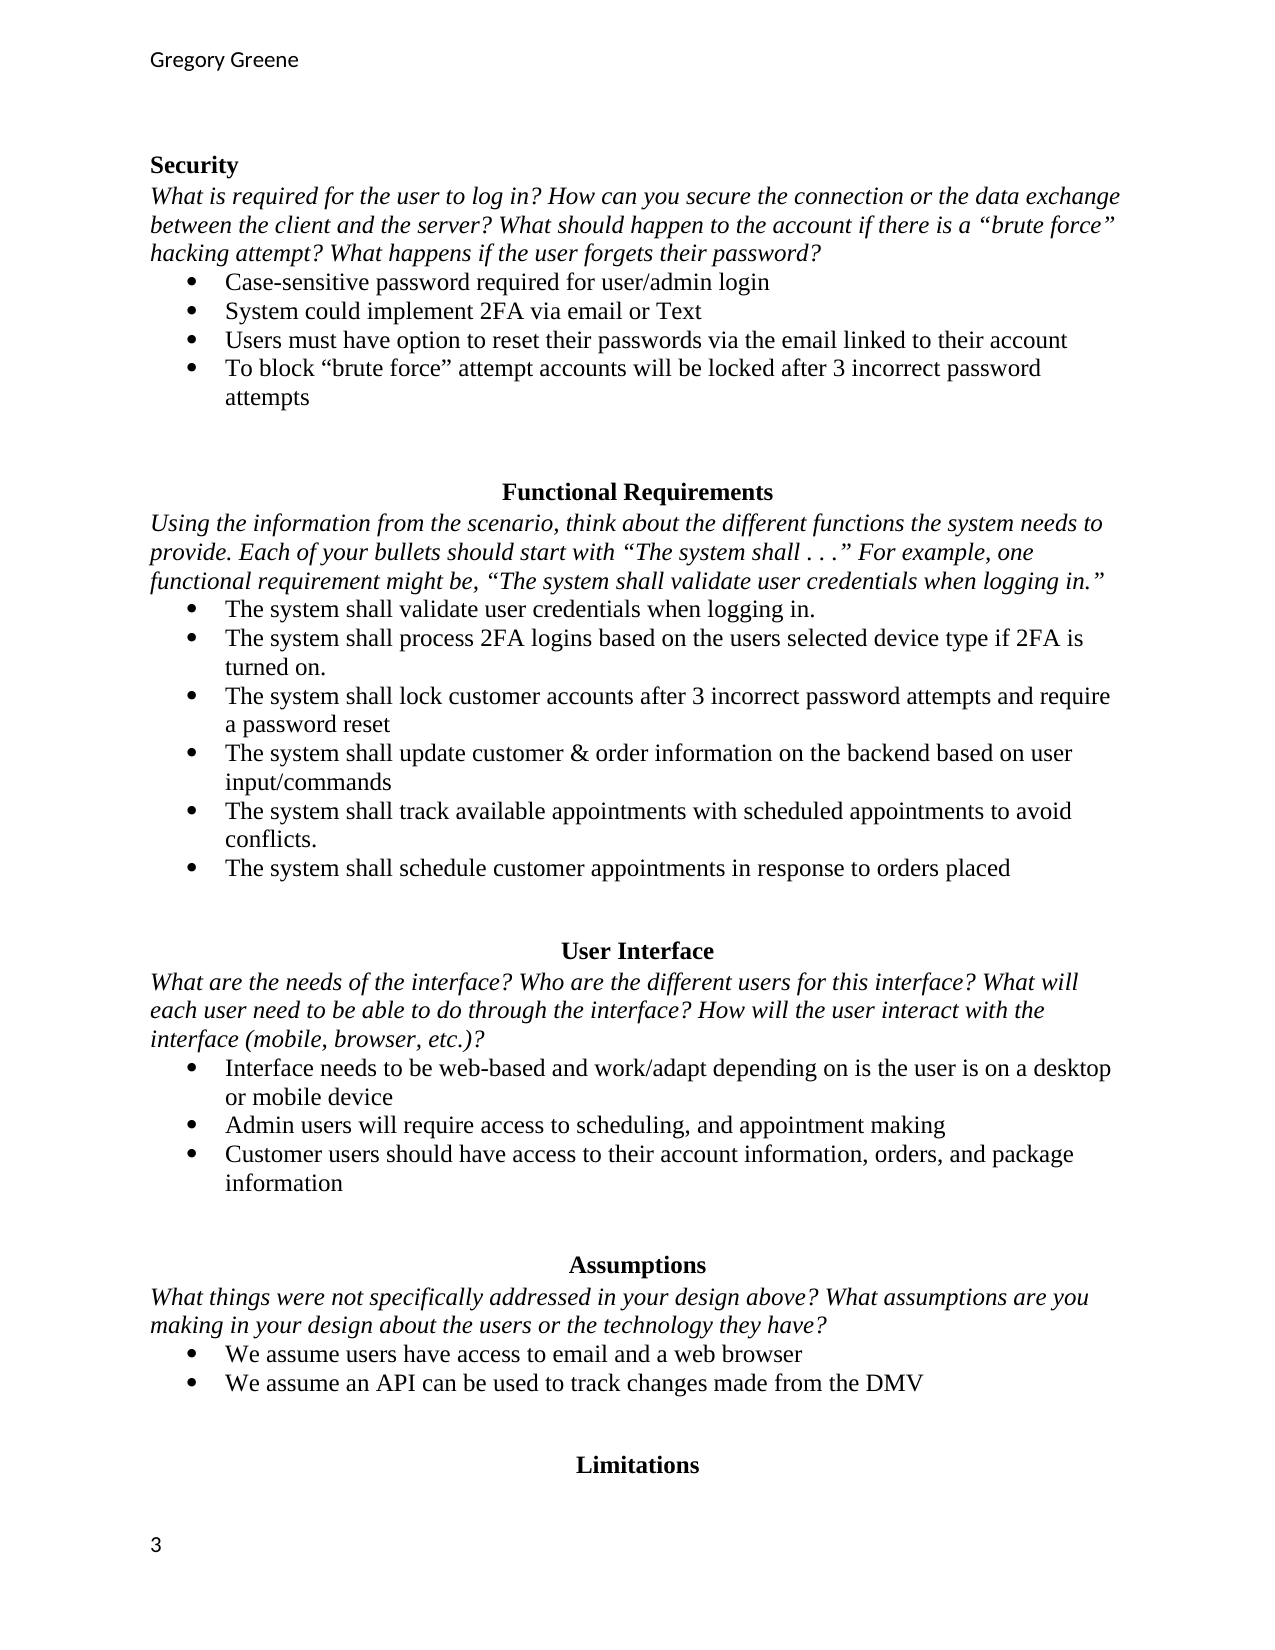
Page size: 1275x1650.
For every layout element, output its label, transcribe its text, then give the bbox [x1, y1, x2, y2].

list The system shall track available appointments with scheduled appointments to avoid conflicts. [187, 796, 1125, 853]
subtitle Security [150, 150, 1125, 179]
list The system shall lock customer accounts after 3 incorrect password attempts and require a password reset [187, 681, 1125, 738]
subtitle Limitations [150, 1450, 1125, 1479]
subtitle Assumptions [150, 1251, 1125, 1279]
text What things were not specifically addressed in your design above? What assumptions are you making in your design about the users or the technology they have? [150, 1282, 1125, 1339]
list The system shall update customer & order information on the backend based on user input/commands [187, 738, 1125, 796]
list Case-sensitive password required for user/admin login [187, 267, 1125, 296]
list We assume users have access to email and a web browser [187, 1339, 1125, 1368]
list Customer users should have access to their account information, orders, and package information [187, 1139, 1125, 1197]
subtitle Functional Requirements [150, 477, 1125, 506]
subtitle User Interface [150, 936, 1125, 964]
list Users must have option to reset their passwords via the email linked to their account [187, 325, 1125, 353]
text What are the needs of the interface? Who are the different users for this interface? What will each user need to be able to do through the interface? How will the user interact with the interface (mobile, browser, etc.)? [150, 967, 1125, 1053]
list The system shall validate user credentials when logging in. [187, 594, 1125, 623]
list The system shall process 2FA logins based on the users selected device type if 2FA is turned on. [187, 623, 1125, 681]
list System could implement 2FA via email or Text [187, 296, 1125, 325]
text Using the information from the scenario, think about the different functions the system needs to provide. Each of your bullets should start with “The system shall . . .” For example, one functional requirement might be, “The system shall validate user credentials when logging in.” [150, 508, 1125, 594]
list Admin users will require access to scheduling, and appointment making [187, 1111, 1125, 1139]
list Interface needs to be web-based and work/adapt depending on is the user is on a desktop or mobile device [187, 1053, 1125, 1111]
list The system shall schedule customer appointments in response to orders placed [187, 853, 1125, 882]
list We assume an API can be used to track changes made from the DMV [187, 1368, 1125, 1397]
list To block “brute force” attempt accounts will be locked after 3 incorrect password attempts [187, 353, 1125, 411]
text What is required for the user to log in? How can you secure the connection or the data exchange between the client and the server? What should happen to the account if there is a “brute force” hacking attempt? What happens if the user forgets their password? [150, 181, 1125, 267]
